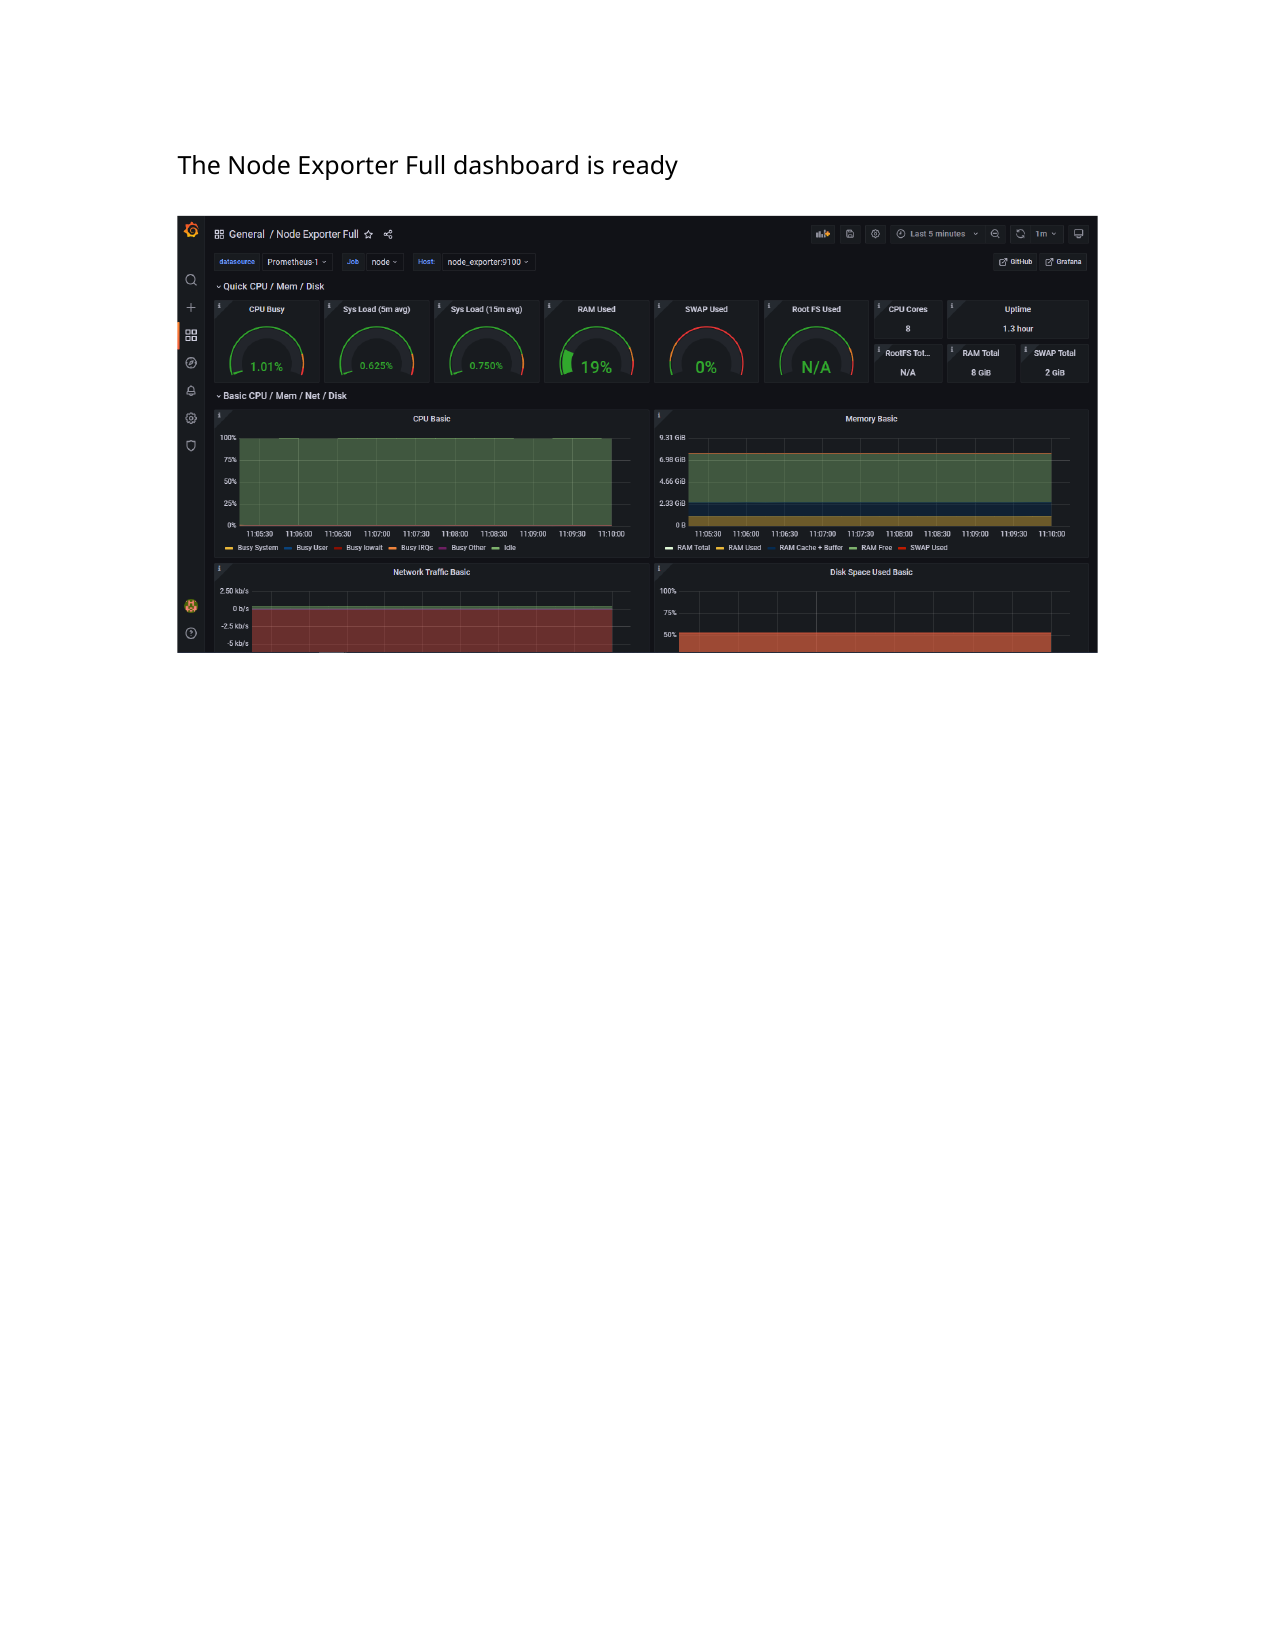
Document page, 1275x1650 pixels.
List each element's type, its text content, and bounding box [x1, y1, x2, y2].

picture [177, 215, 1098, 653]
text The Node Exporter Full dashboard is ready [177, 148, 1098, 182]
